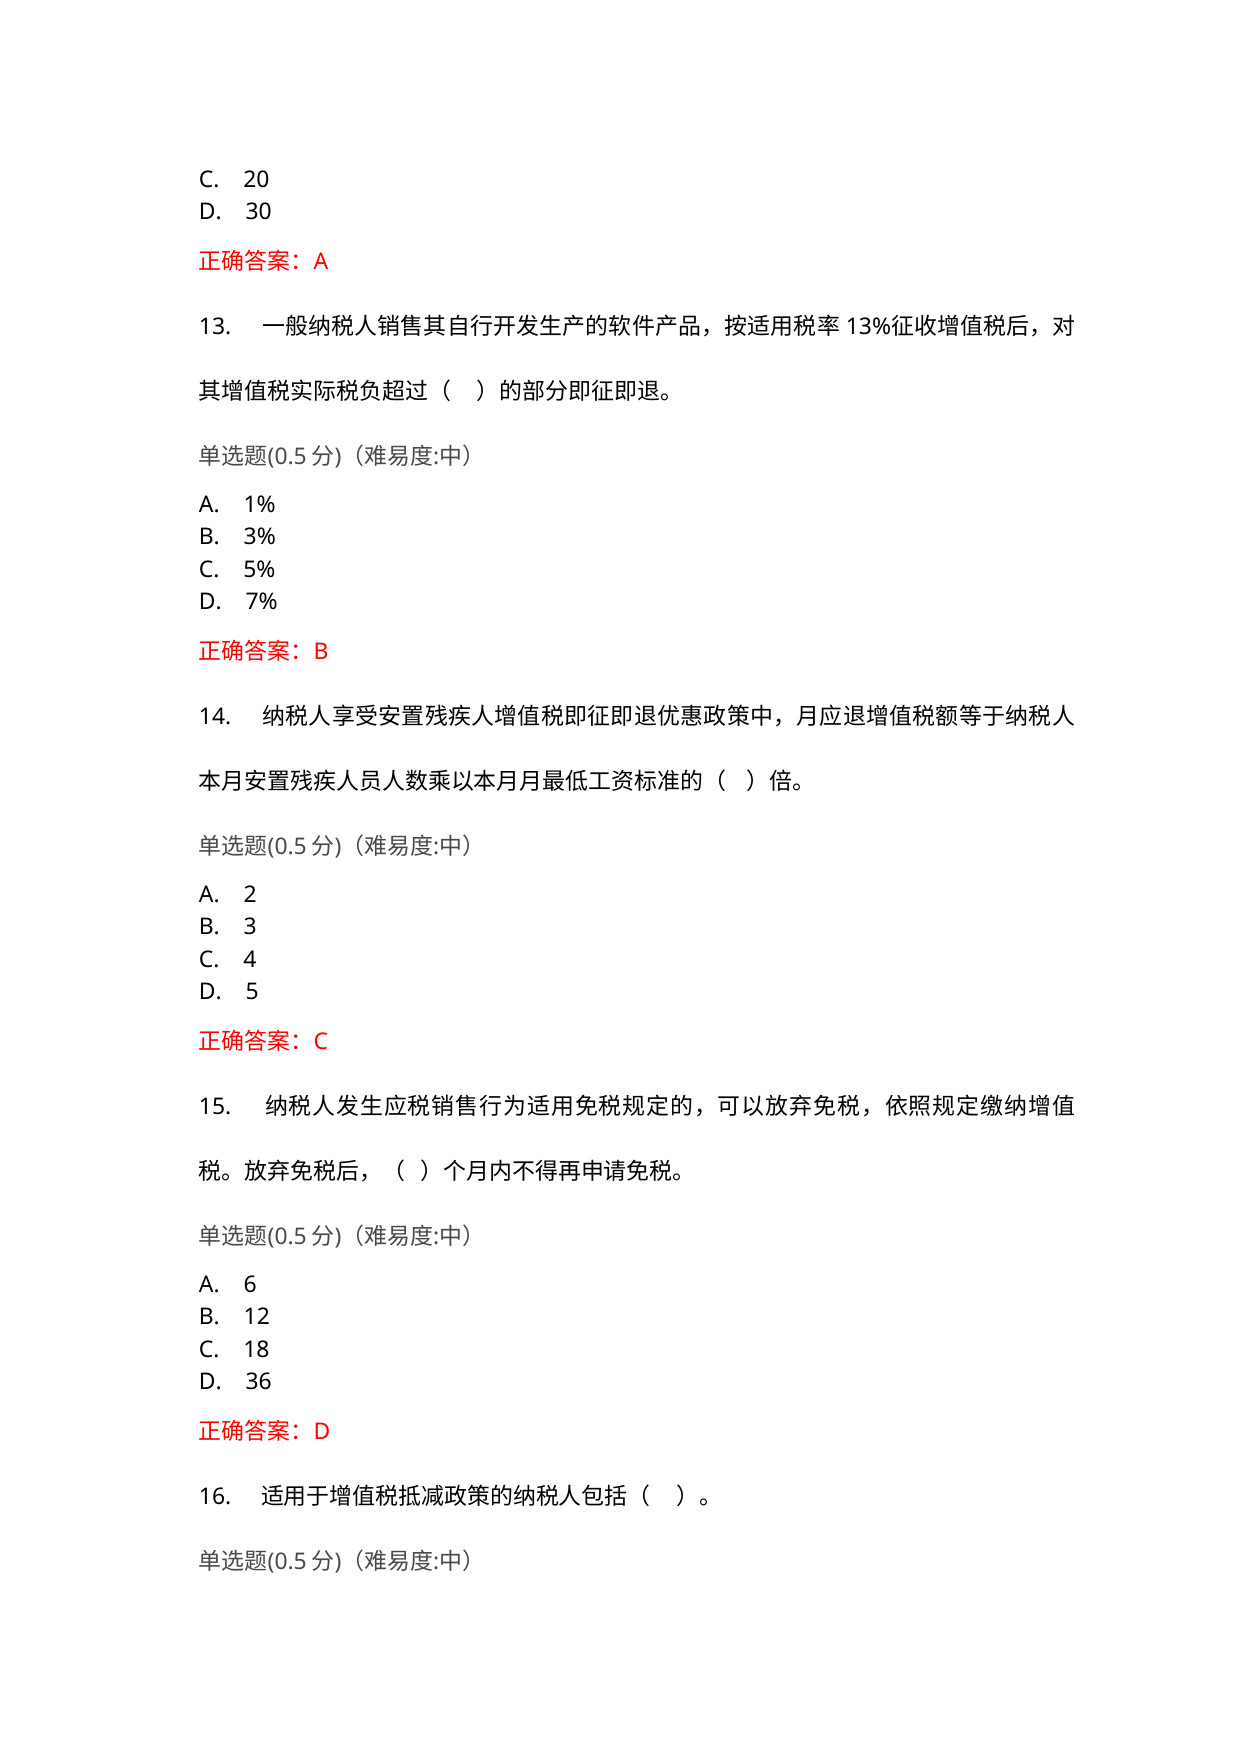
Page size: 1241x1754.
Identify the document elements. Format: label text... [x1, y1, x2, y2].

table_cell D. 30 [188, 195, 1087, 227]
table_cell D. 36 [188, 1365, 1087, 1397]
table_cell 单选题(0.5分)（难易度:中） [188, 812, 1087, 877]
table_cell 15. 纳税人发生应税销售行为适用免税规定的，可以放弃免税，依照规定缴纳增值税。放弃免税后，（ ）个月内不得再申请免税。 [188, 1072, 1087, 1202]
table_cell C. 5% [188, 552, 1087, 584]
table_cell A. 1% [188, 487, 1087, 519]
table_cell D. 5 [188, 975, 1087, 1007]
table_cell 正确答案：D [188, 1397, 1087, 1462]
table_cell A. 6 [188, 1267, 1087, 1299]
table_cell 单选题(0.5分)（难易度:中） [188, 422, 1087, 487]
table_cell 13. 一般纳税人销售其自行开发生产的软件产品，按适用税率13%征收增值税后，对其增值税实际税负超过（ ）的部分即征即退。 [188, 292, 1087, 422]
table_cell C. 20 [188, 162, 1087, 194]
table_cell 正确答案：A [188, 227, 1087, 292]
table_cell 16. 适用于增值税抵减政策的纳税人包括（ ）。 [188, 1462, 1087, 1527]
table_cell 单选题(0.5分)（难易度:中） [188, 1202, 1087, 1267]
table_cell C. 4 [188, 942, 1087, 974]
table_cell D. 7% [188, 585, 1087, 617]
table_cell C. 18 [188, 1332, 1087, 1364]
table_cell B. 3% [188, 520, 1087, 552]
table_cell 单选题(0.5分)（难易度:中） [188, 1527, 1087, 1592]
table_cell B. 12 [188, 1300, 1087, 1332]
table_cell 14. 纳税人享受安置残疾人增值税即征即退优惠政策中，月应退增值税额等于纳税人本月安置残疾人员人数乘以本月月最低工资标准的（ ）倍。 [188, 682, 1087, 812]
table_cell 正确答案：C [188, 1007, 1087, 1072]
table_cell A. 2 [188, 877, 1087, 909]
table_cell 正确答案：B [188, 617, 1087, 682]
table_cell B. 3 [188, 910, 1087, 942]
